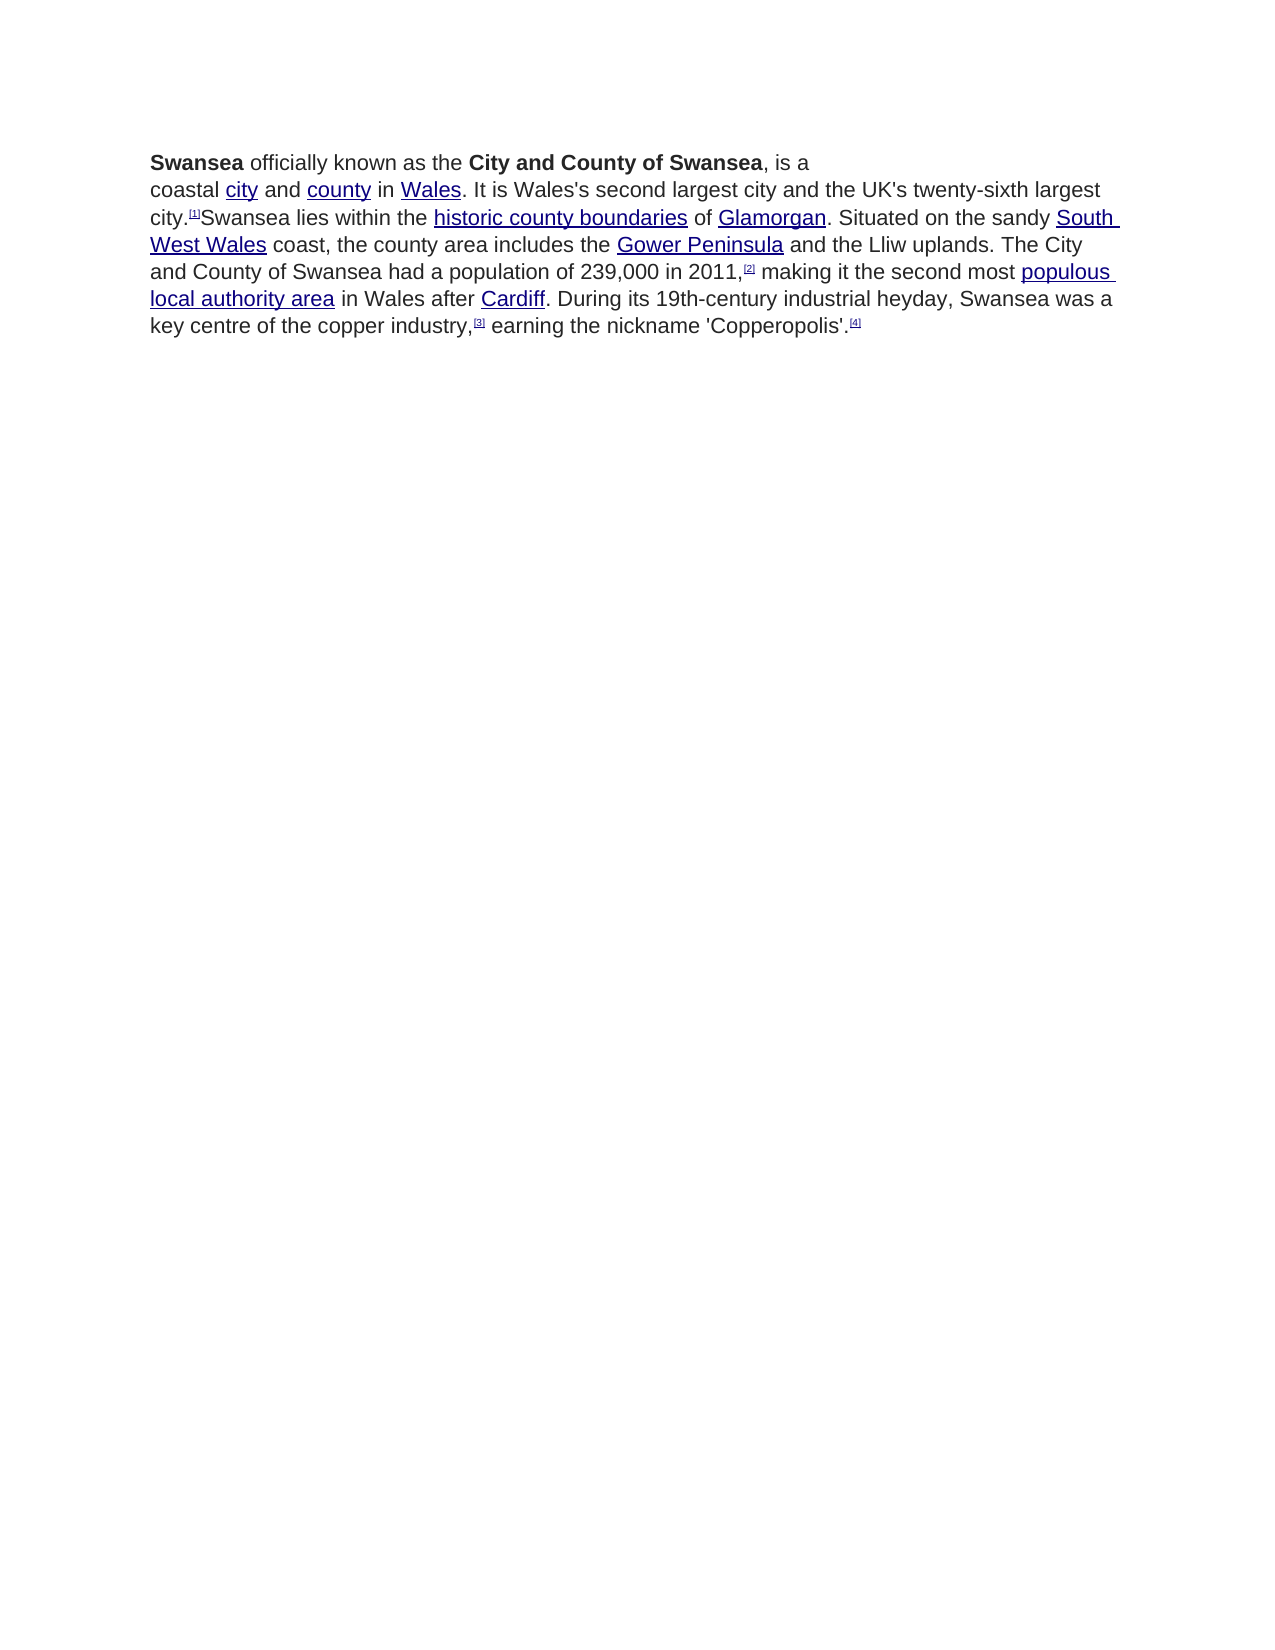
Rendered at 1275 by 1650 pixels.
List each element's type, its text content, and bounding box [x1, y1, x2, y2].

text Swansea officially known as the City and County of Swansea, is a coastal city and county in Wales. It is Wales's second largest city and the UK's twenty-sixth largest city.[1]Swansea lies within the historic county boundaries of Glamorgan. Situated on the sandy South West Wales coast, the county area includes the Gower Peninsula and the Lliw uplands. The City and County of Swansea had a population of 239,000 in 2011,[2] making it the second most populous local authority area in Wales after Cardiff. During its 19th-century industrial heyday, Swansea was a key centre of the copper industry,[3] earning the nickname 'Copperopolis'.[4] [150, 150, 1125, 338]
